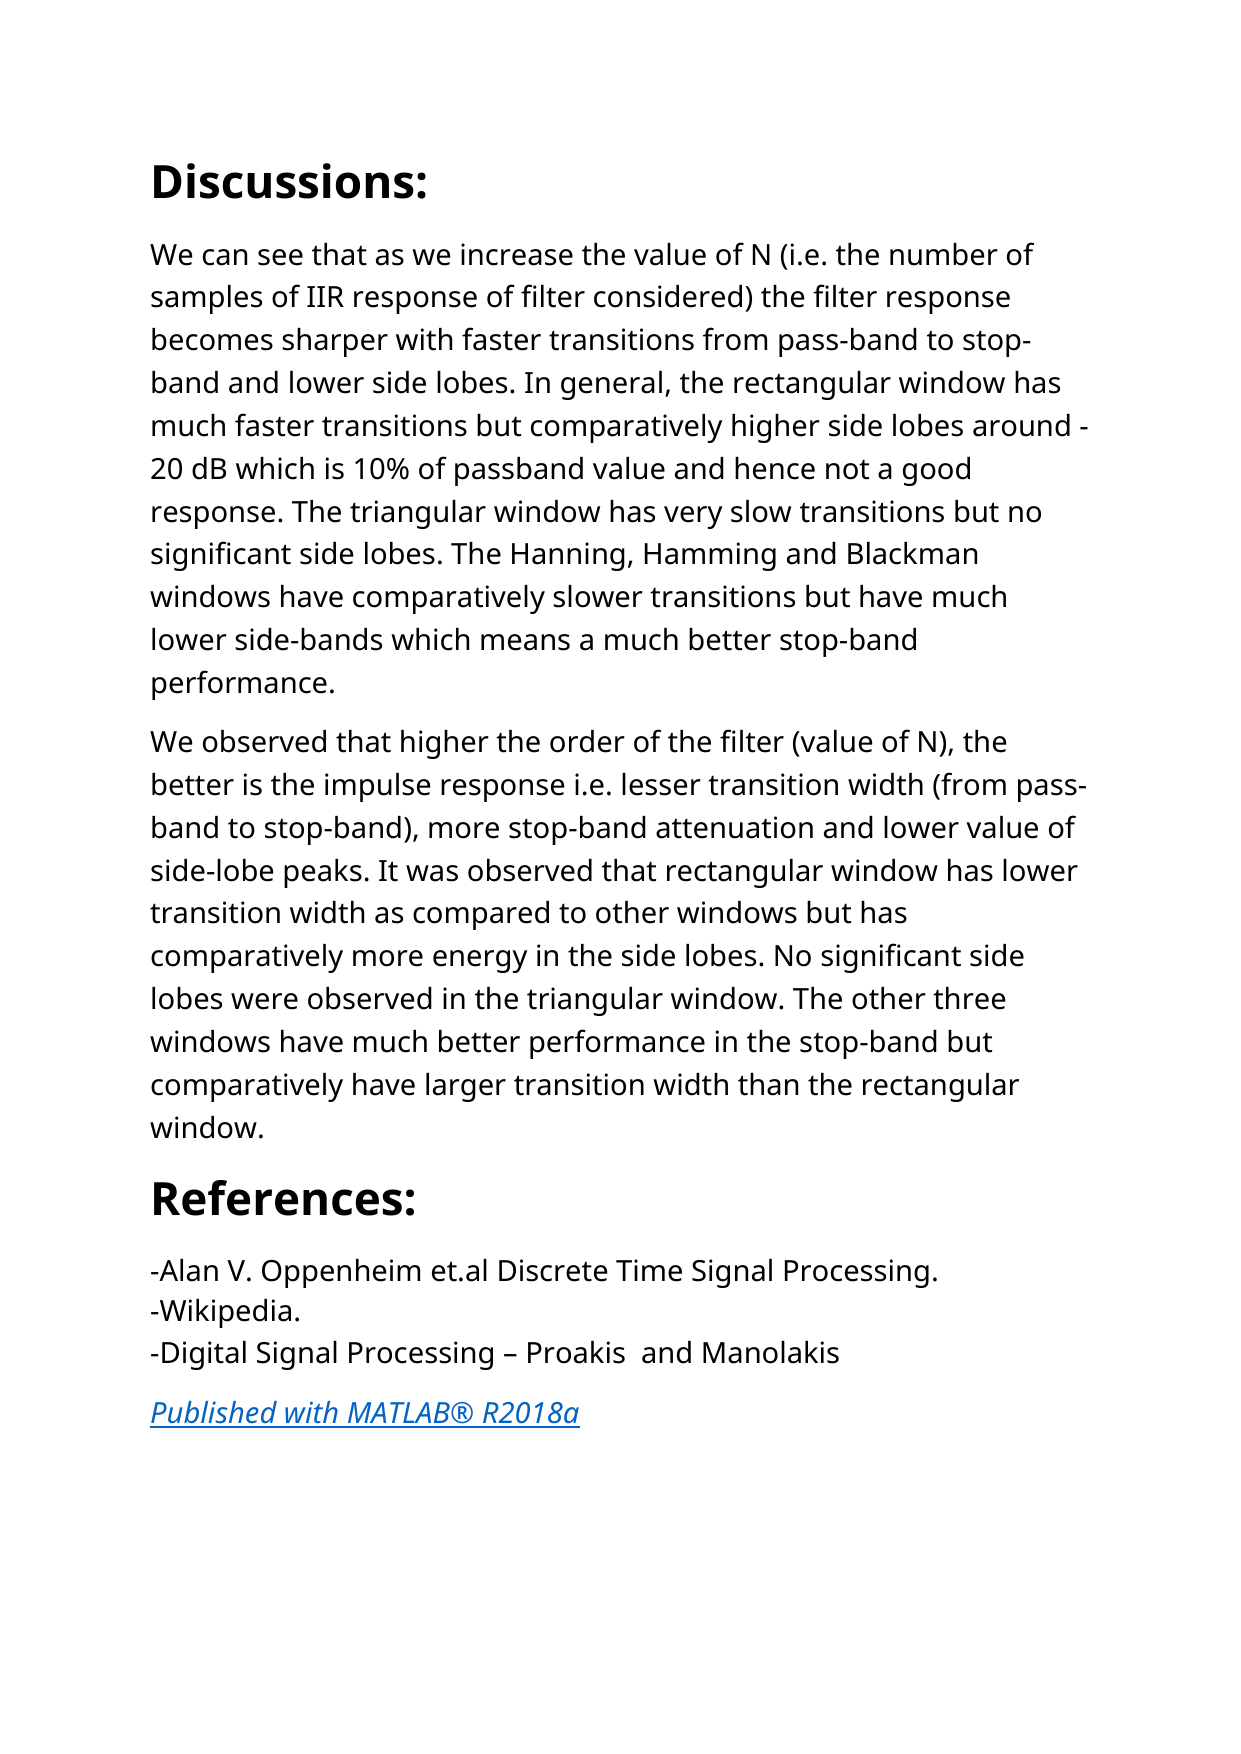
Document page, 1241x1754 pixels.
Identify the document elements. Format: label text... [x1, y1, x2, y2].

text Discussions: [150, 150, 1090, 212]
text -Wikipedia. -Digital Signal Processing – Proakis and Manolakis [150, 1290, 1090, 1372]
text We can see that as we increase the value of N (i.e. the number of samples of IIR response of filter considered) the filter response becomes sharper with faster transitions from pass-band to stop-band and lower side lobes. In general, the rectangular window has much faster transitions but comparatively higher side lobes around -20 dB which is 10% of passband value and hence not a good response. The triangular window has very slow transitions but no significant side lobes. The Hanning, Hamming and Blackman windows have comparatively slower transitions but have much lower side-bands which means a much better stop-band performance. [150, 234, 1090, 702]
text -Alan V. Oppenheim et.al Discrete Time Signal Processing. [150, 1250, 1090, 1290]
text Published with MATLAB® R2018a [150, 1392, 1090, 1432]
text We observed that higher the order of the filter (value of N), the better is the impulse response i.e. lesser transition width (from pass-band to stop-band), more stop-band attenuation and lower value of side-lobe peaks. It was observed that rectangular window has lower transition width as compared to other windows but has comparatively more energy in the side lobes. No significant side lobes were observed in the triangular window. The other three windows have much better performance in the stop-band but comparatively have larger transition width than the rectangular window. [150, 722, 1090, 1147]
text References: [150, 1166, 1090, 1229]
